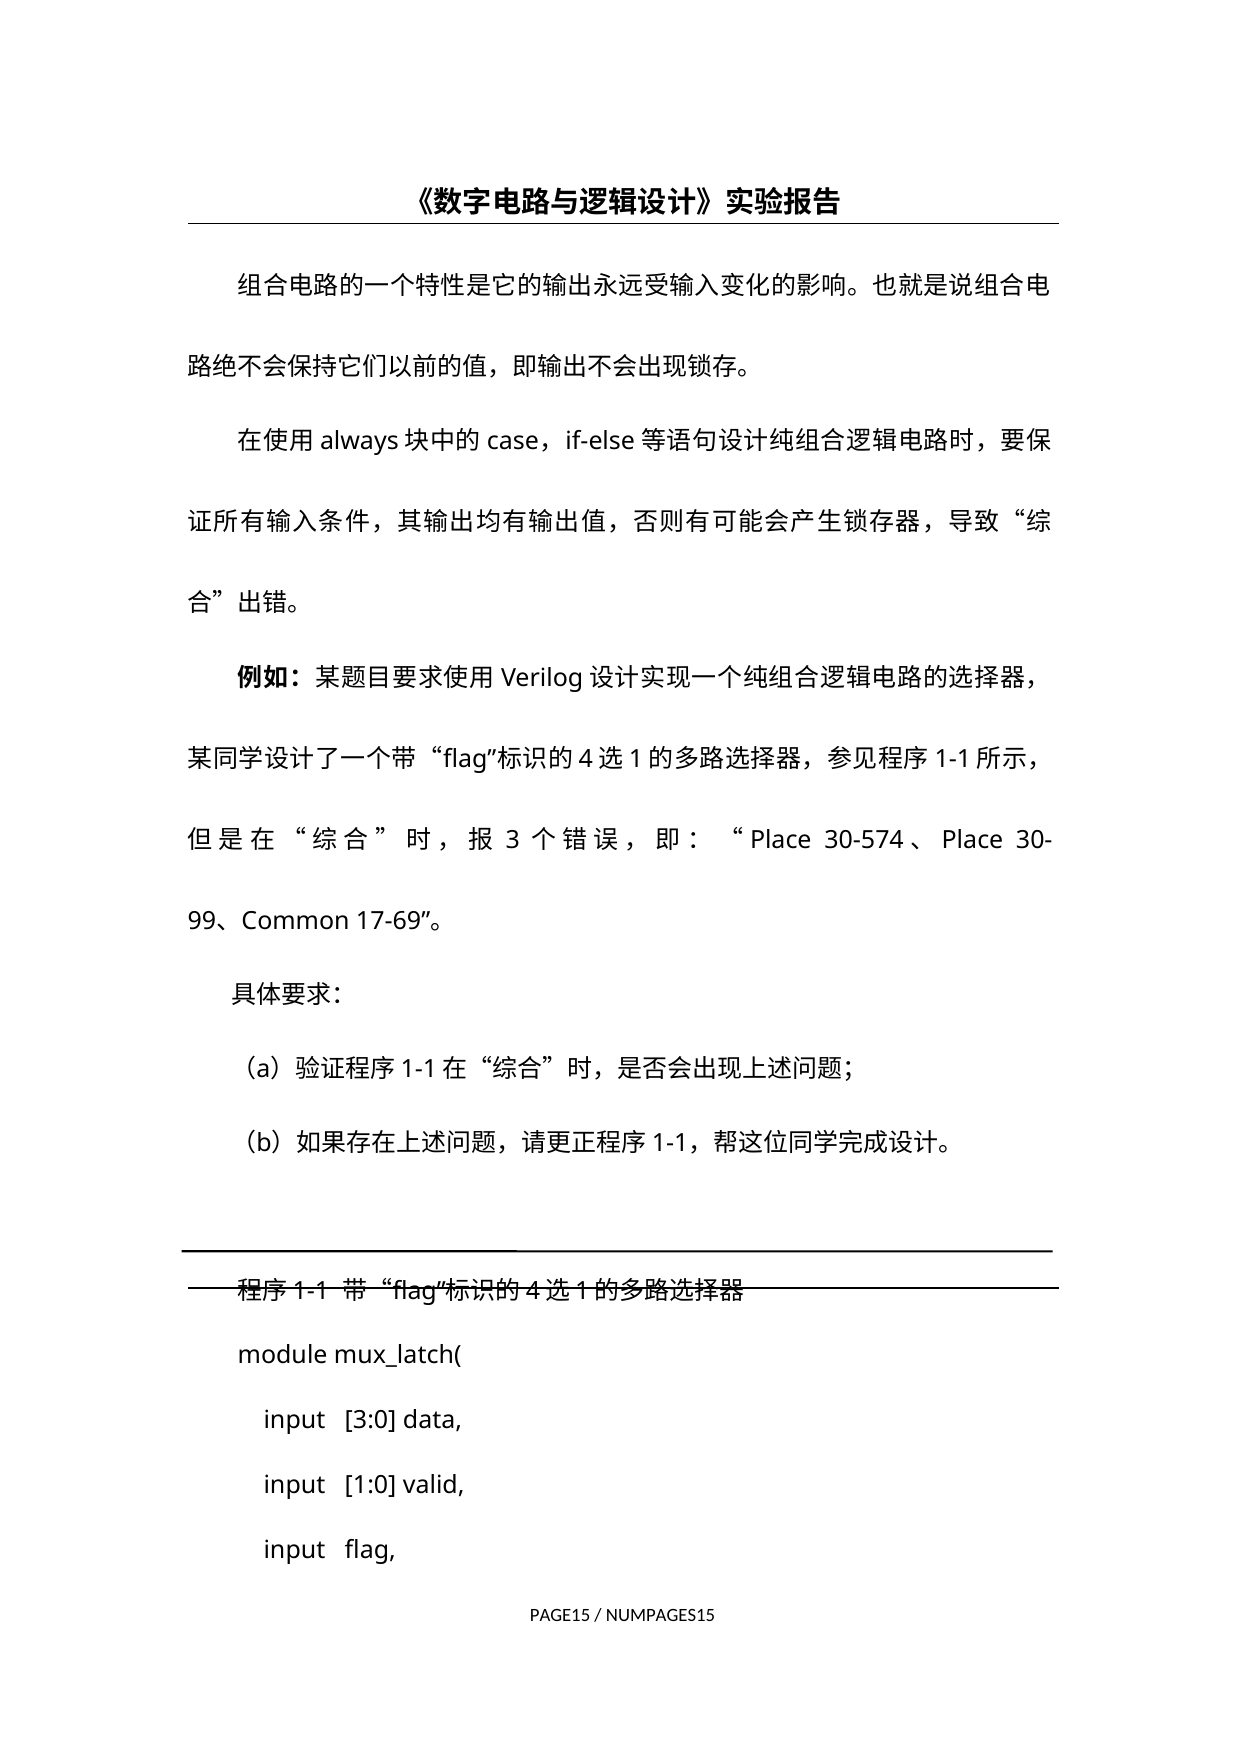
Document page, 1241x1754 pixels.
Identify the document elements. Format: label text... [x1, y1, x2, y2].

text （a）验证程序1-1在“综合”时，是否会出现上述问题； [187, 1034, 1053, 1099]
list input [1:0] valid, [187, 1451, 1053, 1516]
text （b）如果存在上述问题，请更正程序1-1，帮这位同学完成设计。 [187, 1108, 1053, 1173]
list module mux_latch( [187, 1321, 1053, 1386]
text 例如：某题目要求使用Verilog设计实现一个纯组合逻辑电路的选择器，某同学设计了一个带“flag”标识的4选1的多路选择器，参见程序1-1所示，但是在“综合”时，报3个错误，即：“Place 30-574、Place 30-99、Common 17-69”。 [187, 643, 1053, 951]
list input [3:0] data, [187, 1386, 1053, 1451]
text 在使用always块中的case，if-else等语句设计纯组合逻辑电路时，要保证所有输入条件，其输出均有输出值，否则有可能会产生锁存器，导致“综合”出错。 [187, 406, 1053, 633]
list 程序1-1 带“flag”标识的4选1的多路选择器 [187, 1256, 1053, 1321]
text 具体要求： [187, 960, 1053, 1025]
text 组合电路的一个特性是它的输出永远受输入变化的影响。也就是说组合电路绝不会保持它们以前的值，即输出不会出现锁存。 [187, 251, 1053, 397]
list input flag, [187, 1516, 1053, 1581]
